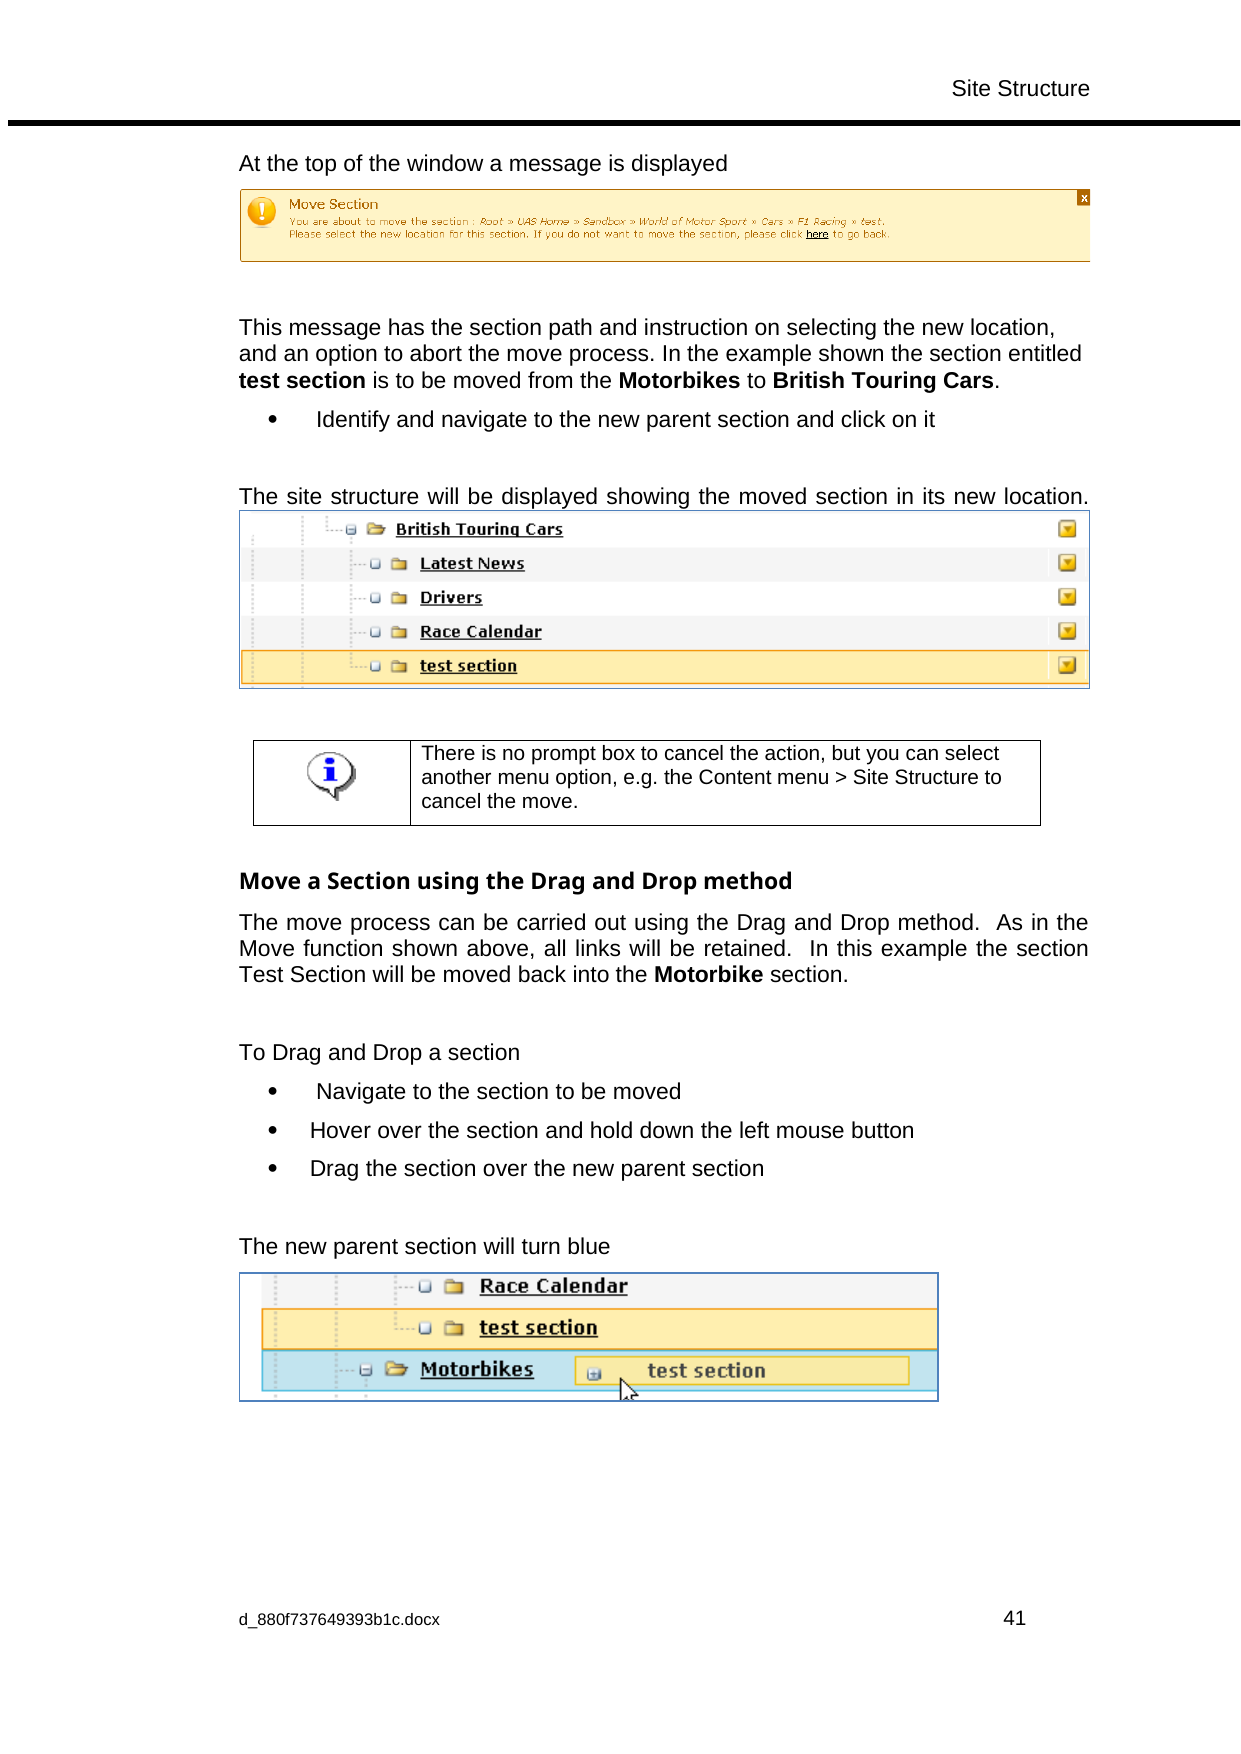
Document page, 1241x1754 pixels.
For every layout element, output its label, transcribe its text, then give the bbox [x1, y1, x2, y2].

list Drag the section over the new parent section [269, 1155, 1090, 1182]
table_header There is no prompt box to cancel the action, but you can select another menu option, e.g. the Content menu > Site Structure to cancel the move. [411, 741, 1040, 825]
subtitle Move a Section using the Drag and Drop method [239, 865, 1090, 896]
picture [238, 188, 1091, 263]
list The new parent section will turn blue [239, 1233, 1090, 1259]
text To Drag and Drop a section [239, 1039, 1090, 1065]
text This message has the section path and instruction on selecting the new location, and an option to abort the move process. In the example shown the section entitled test section is to be moved from the Motorbikes to British Touring Cars. [239, 314, 1090, 393]
list The site structure will be displayed showing the moved section in its new location. [239, 483, 1090, 510]
picture [307, 752, 356, 801]
list Identify and navigate to the new parent section and click on it [269, 406, 1090, 432]
text At the top of the window a message is displayed [239, 150, 1090, 176]
text The move process can be carried out using the Drag and Drop method. As in the Move function shown above, all links will be retained. In this example the section Test Section will be moved back into the Motorbike section. [239, 908, 1090, 987]
picture [240, 511, 1089, 688]
picture [240, 1274, 937, 1400]
table_header [254, 741, 410, 825]
list Navigate to the section to be moved [269, 1078, 1090, 1104]
list Hover over the section and hold down the left mouse button [269, 1117, 1090, 1143]
